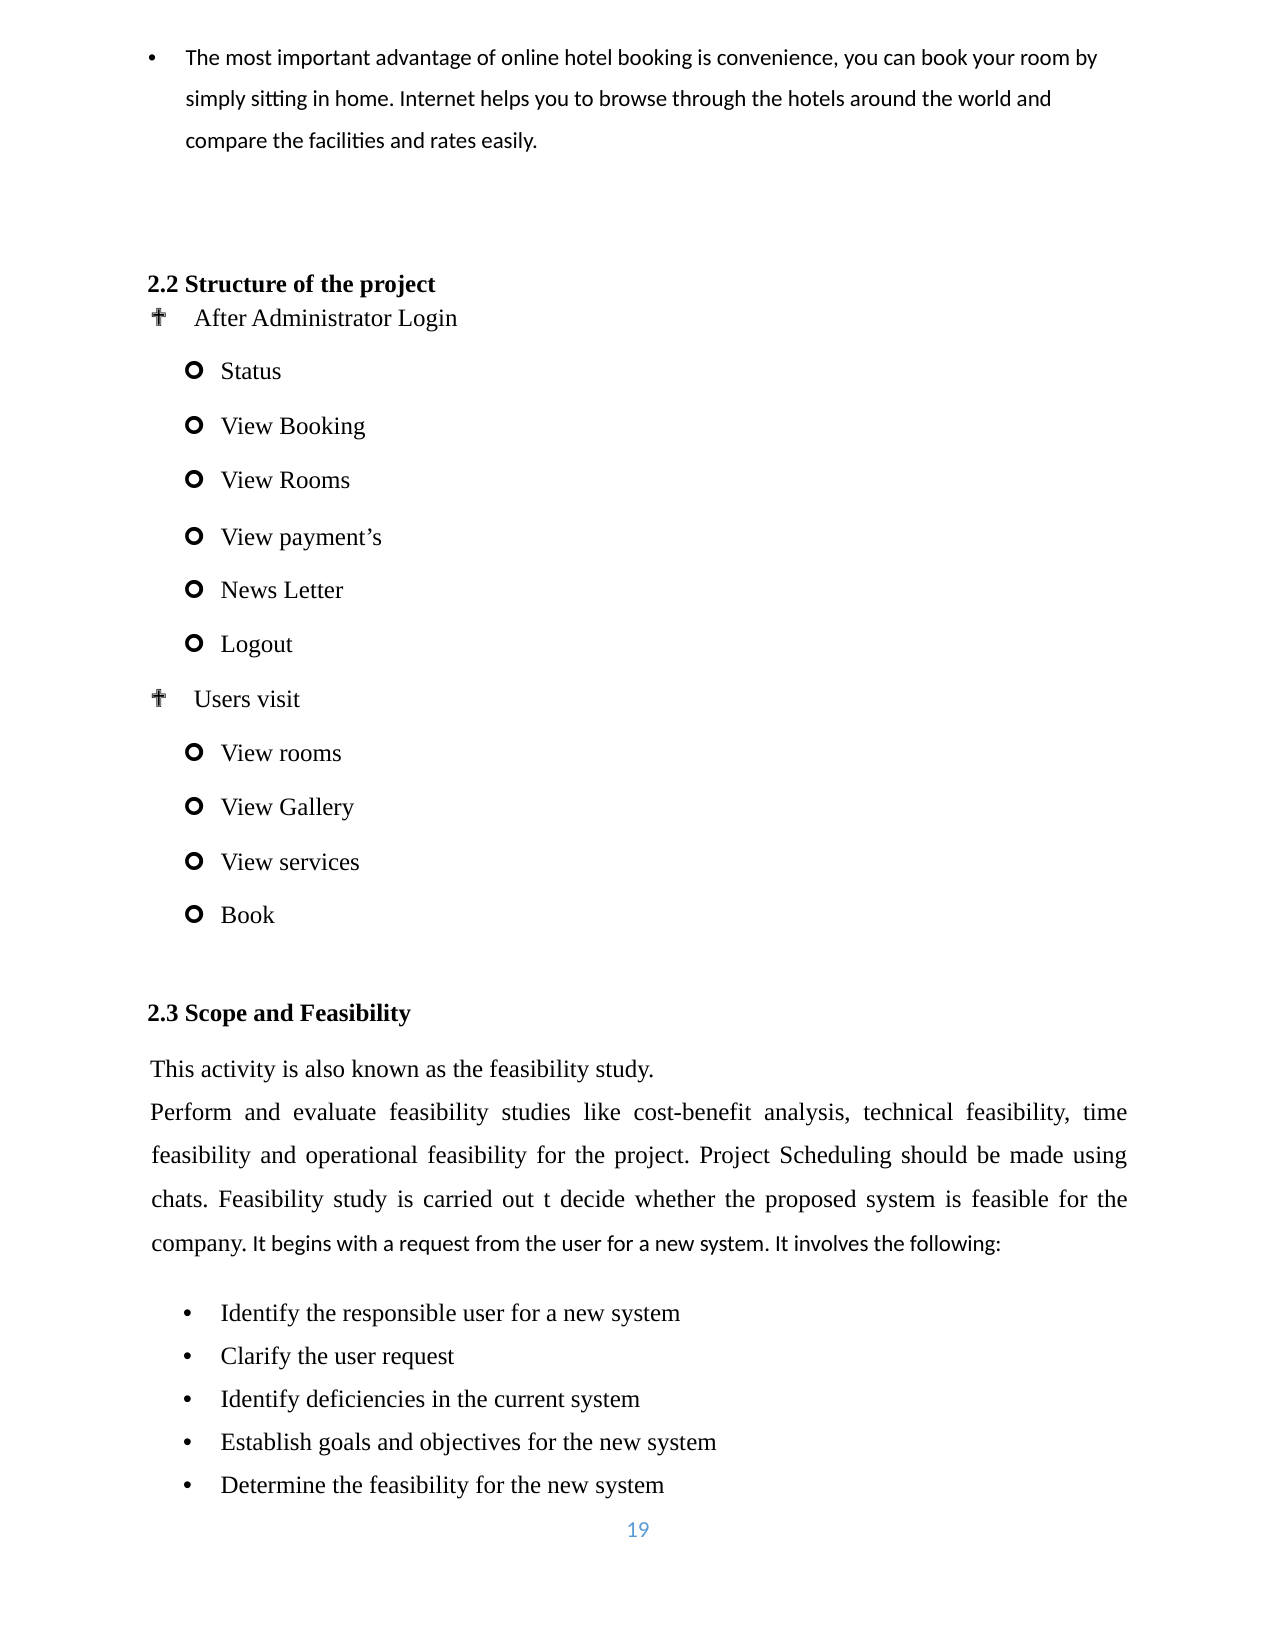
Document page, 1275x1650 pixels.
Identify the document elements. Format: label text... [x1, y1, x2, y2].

list View Gallery [183, 792, 1129, 821]
list View payment’s [183, 522, 1129, 551]
list Identify deficiencies in the current system [183, 1384, 1129, 1413]
subtitle 2.3 Scope and Feasibility [147, 998, 1176, 1027]
list Book [183, 900, 1129, 929]
text This activity is also known as the feasibility study. [150, 1054, 1129, 1083]
list View Booking [183, 411, 1129, 440]
list Status [183, 356, 1129, 385]
list Users visit [150, 684, 1129, 713]
list Identify the responsible user for a new system [183, 1298, 1129, 1327]
list News Letter [183, 576, 1129, 605]
list View Rooms [183, 465, 1129, 494]
text Perform and evaluate feasibility studies like cost-benefit analysis, technical feasibility, time feasibility and operational feasibility for the project. Project Scheduling should be made using chats. Feasibility study is carried out t decide whether the proposed system is feasible for the company. It begins with a request from the user for a new system. It involves the following: [150, 1097, 1129, 1257]
list Logout [183, 629, 1129, 659]
list View rooms [183, 738, 1129, 767]
list Determine the feasibility for the new system [183, 1470, 1129, 1499]
list Establish goals and objectives for the new system [183, 1427, 1129, 1456]
list The most important advantage of online hotel booking is convenience, you can book your room by simply sitting in home. Internet helps you to browse through the hotels around the world and compare the facilities and rates easily. [148, 43, 1136, 154]
list Clarify the user request [183, 1341, 1129, 1370]
list After Administrator Login [150, 303, 1129, 332]
subtitle 2.2 Structure of the project [147, 269, 1176, 298]
list View services [183, 847, 1129, 876]
